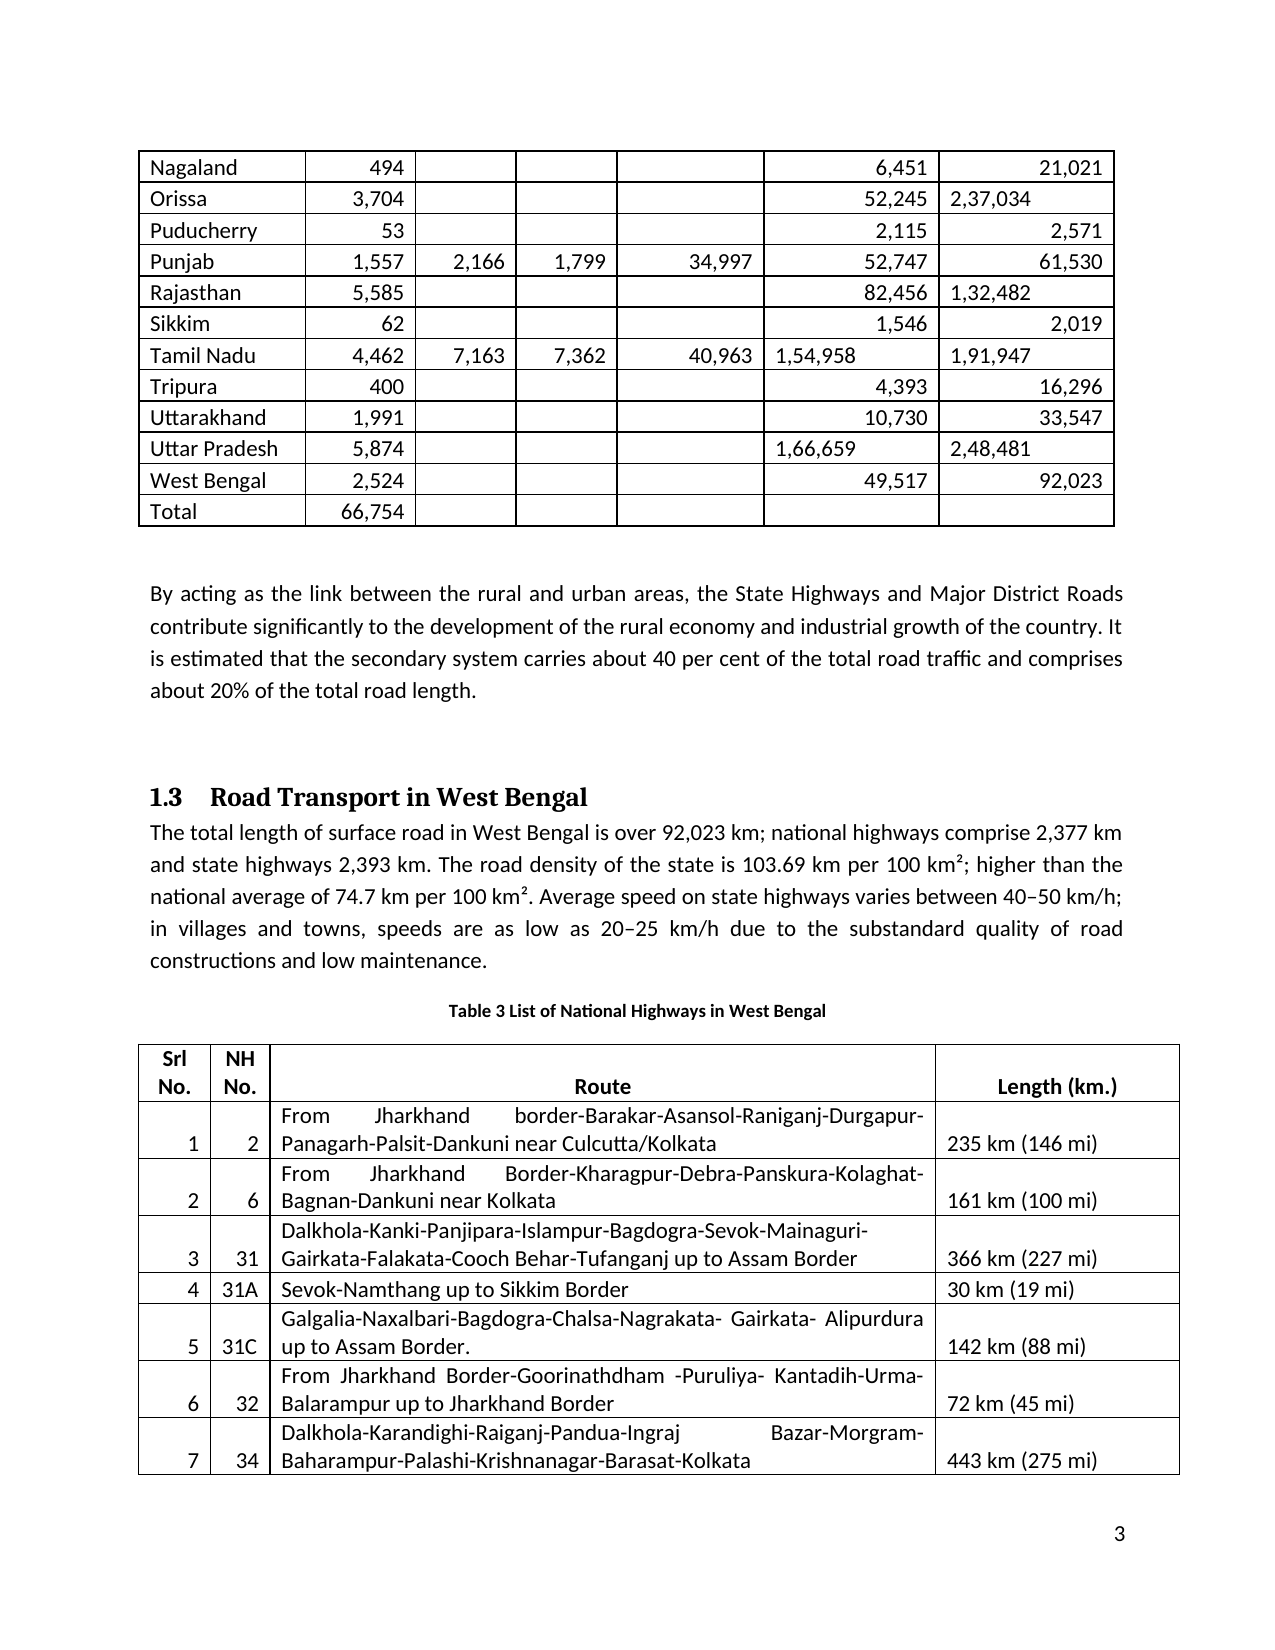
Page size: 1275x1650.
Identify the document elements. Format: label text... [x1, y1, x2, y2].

table_cell [618, 464, 763, 494]
table_cell [416, 370, 515, 400]
table_cell [416, 433, 515, 462]
table_cell 1,546 [765, 308, 938, 337]
table_cell 7,163 [416, 339, 515, 369]
table_cell 62 [306, 308, 415, 337]
table_cell 1,66,659 [765, 433, 938, 462]
table_cell 5 [139, 1304, 210, 1360]
table_cell 61,530 [940, 245, 1113, 275]
table_cell Punjab [140, 245, 305, 275]
table_cell 1,799 [517, 245, 616, 275]
table_cell 92,023 [940, 464, 1113, 494]
table_cell Puducherry [140, 214, 305, 244]
table_cell 52,245 [765, 183, 938, 212]
table_cell 1,54,958 [765, 339, 938, 369]
table_cell 4,462 [306, 339, 415, 369]
table_cell [618, 308, 763, 337]
table_cell Tripura [140, 370, 305, 400]
table_cell [517, 495, 616, 525]
table_cell 2 [211, 1102, 269, 1158]
table_cell 2,571 [940, 214, 1113, 244]
table_cell 2,37,034 [940, 183, 1113, 212]
table_cell [416, 183, 515, 212]
table_cell [618, 183, 763, 212]
table_cell [517, 308, 616, 337]
table_cell [618, 370, 763, 400]
table_cell 72 km (45 mi) [936, 1361, 1179, 1417]
table_cell Uttar Pradesh [140, 433, 305, 462]
table_cell 10,730 [765, 402, 938, 431]
table_cell 366 km (227 mi) [936, 1216, 1179, 1272]
table_cell West Bengal [140, 464, 305, 494]
table_cell [416, 214, 515, 244]
table_cell [618, 495, 763, 525]
table_cell [416, 464, 515, 494]
table_cell 4 [139, 1273, 210, 1303]
table_header NH No. [211, 1045, 269, 1101]
table_cell 34 [211, 1418, 269, 1474]
table_cell Galgalia-Naxalbari-Bagdogra-Chalsa-Nagrakata- Gairkata- Alipurdura up to Assam Border. [271, 1304, 935, 1360]
table_cell [416, 402, 515, 431]
table_header Length (km.) [936, 1045, 1179, 1101]
table_cell 34,997 [618, 245, 763, 275]
table_cell 31 [211, 1216, 269, 1272]
table_cell Nagaland [140, 152, 305, 181]
table_cell [416, 277, 515, 306]
table_cell Dalkhola-Kanki-Panjipara-Islampur-Bagdogra-Sevok-Mainaguri-Gairkata-Falakata-Cooch Behar-Tufanganj up to Assam Border [271, 1216, 935, 1272]
table_cell 5,874 [306, 433, 415, 462]
table_cell 21,021 [940, 152, 1113, 181]
table_cell 49,517 [765, 464, 938, 494]
table_cell 33,547 [940, 402, 1113, 431]
table_cell From Jharkhand border-Barakar-Asansol-Raniganj-Durgapur-Panagarh-Palsit-Dankuni near Culcutta/Kolkata [271, 1102, 935, 1158]
table_cell From Jharkhand Border-Kharagpur-Debra-Panskura-Kolaghat-Bagnan-Dankuni near Kolkata [271, 1159, 935, 1215]
table_cell 1,91,947 [940, 339, 1113, 369]
table_cell Uttarakhand [140, 402, 305, 431]
table_cell 31C [211, 1304, 269, 1360]
table_cell 2 [139, 1159, 210, 1215]
table_cell 2,115 [765, 214, 938, 244]
table_header Srl No. [139, 1045, 210, 1101]
table_cell [940, 495, 1113, 525]
table_cell [517, 152, 616, 181]
text By acting as the link between the rural and urban areas, the State Highways and Major District Roads contribute significantly to the development of the rural economy and industrial growth of the country. It is estimated that the secondary system carries about 40 per cent of the total road traffic and comprises about 20% of the total road length. [150, 579, 1125, 704]
table_cell 443 km (275 mi) [936, 1418, 1179, 1474]
table_cell [618, 152, 763, 181]
table_cell 6 [211, 1159, 269, 1215]
table_cell 1,557 [306, 245, 415, 275]
table_cell Tamil Nadu [140, 339, 305, 369]
table_cell 5,585 [306, 277, 415, 306]
table_cell [416, 495, 515, 525]
table_cell [517, 214, 616, 244]
table_cell 7,362 [517, 339, 616, 369]
table_cell 32 [211, 1361, 269, 1417]
table_cell 142 km (88 mi) [936, 1304, 1179, 1360]
table_cell 2,524 [306, 464, 415, 494]
table_cell 7 [139, 1418, 210, 1474]
table_cell 161 km (100 mi) [936, 1159, 1179, 1215]
table_cell [618, 402, 763, 431]
table_cell [517, 433, 616, 462]
table_cell 400 [306, 370, 415, 400]
table_cell 1,32,482 [940, 277, 1113, 306]
table_cell 30 km (19 mi) [936, 1273, 1179, 1303]
table_cell 52,747 [765, 245, 938, 275]
table_cell 2,48,481 [940, 433, 1113, 462]
table_cell [517, 464, 616, 494]
table_cell Sikkim [140, 308, 305, 337]
table_cell [517, 370, 616, 400]
table_cell [416, 308, 515, 337]
table_cell [517, 277, 616, 306]
table_cell 1 [139, 1102, 210, 1158]
table_cell [618, 214, 763, 244]
table_cell 66,754 [306, 495, 415, 525]
table_cell 53 [306, 214, 415, 244]
table_cell 6,451 [765, 152, 938, 181]
table_cell Total [140, 495, 305, 525]
table_cell Rajasthan [140, 277, 305, 306]
table_cell 3,704 [306, 183, 415, 212]
table_cell 6 [139, 1361, 210, 1417]
table_cell 494 [306, 152, 415, 181]
table_cell [618, 277, 763, 306]
table_cell [517, 183, 616, 212]
table_cell 4,393 [765, 370, 938, 400]
table_cell 31A [211, 1273, 269, 1303]
table_cell 16,296 [940, 370, 1113, 400]
subtitle Road Transport in West Bengal [150, 782, 1125, 813]
table_cell 40,963 [618, 339, 763, 369]
table_cell 1,991 [306, 402, 415, 431]
table_cell [416, 152, 515, 181]
table_cell [517, 402, 616, 431]
table_cell 3 [139, 1216, 210, 1272]
table_cell 235 km (146 mi) [936, 1102, 1179, 1158]
table_cell Dalkhola-Karandighi-Raiganj-Pandua-Ingraj Bazar-Morgram-Baharampur-Palashi-Krishnanagar-Barasat-Kolkata [271, 1418, 935, 1474]
table_cell Orissa [140, 183, 305, 212]
text The total length of surface road in West Bengal is over 92,023 km; national highways comprise 2,377 km and state highways 2,393 km. The road density of the state is 103.69 km per 100 km²; higher than the national average of 74.7 km per 100 km². Average speed on state highways varies between 40–50 km/h; in villages and towns, speeds are as low as 20–25 km/h due to the substandard quality of road constructions and low maintenance. [150, 818, 1125, 975]
table_cell [765, 495, 938, 525]
table_cell 2,019 [940, 308, 1113, 337]
table_cell 2,166 [416, 245, 515, 275]
table_cell 82,456 [765, 277, 938, 306]
table_cell Sevok-Namthang up to Sikkim Border [271, 1273, 935, 1303]
table_header Route [271, 1045, 935, 1101]
table_cell [618, 433, 763, 462]
table_cell From Jharkhand Border-Goorinathdham -Puruliya- Kantadih-Urma- Balarampur up to Jharkhand Border [271, 1361, 935, 1417]
